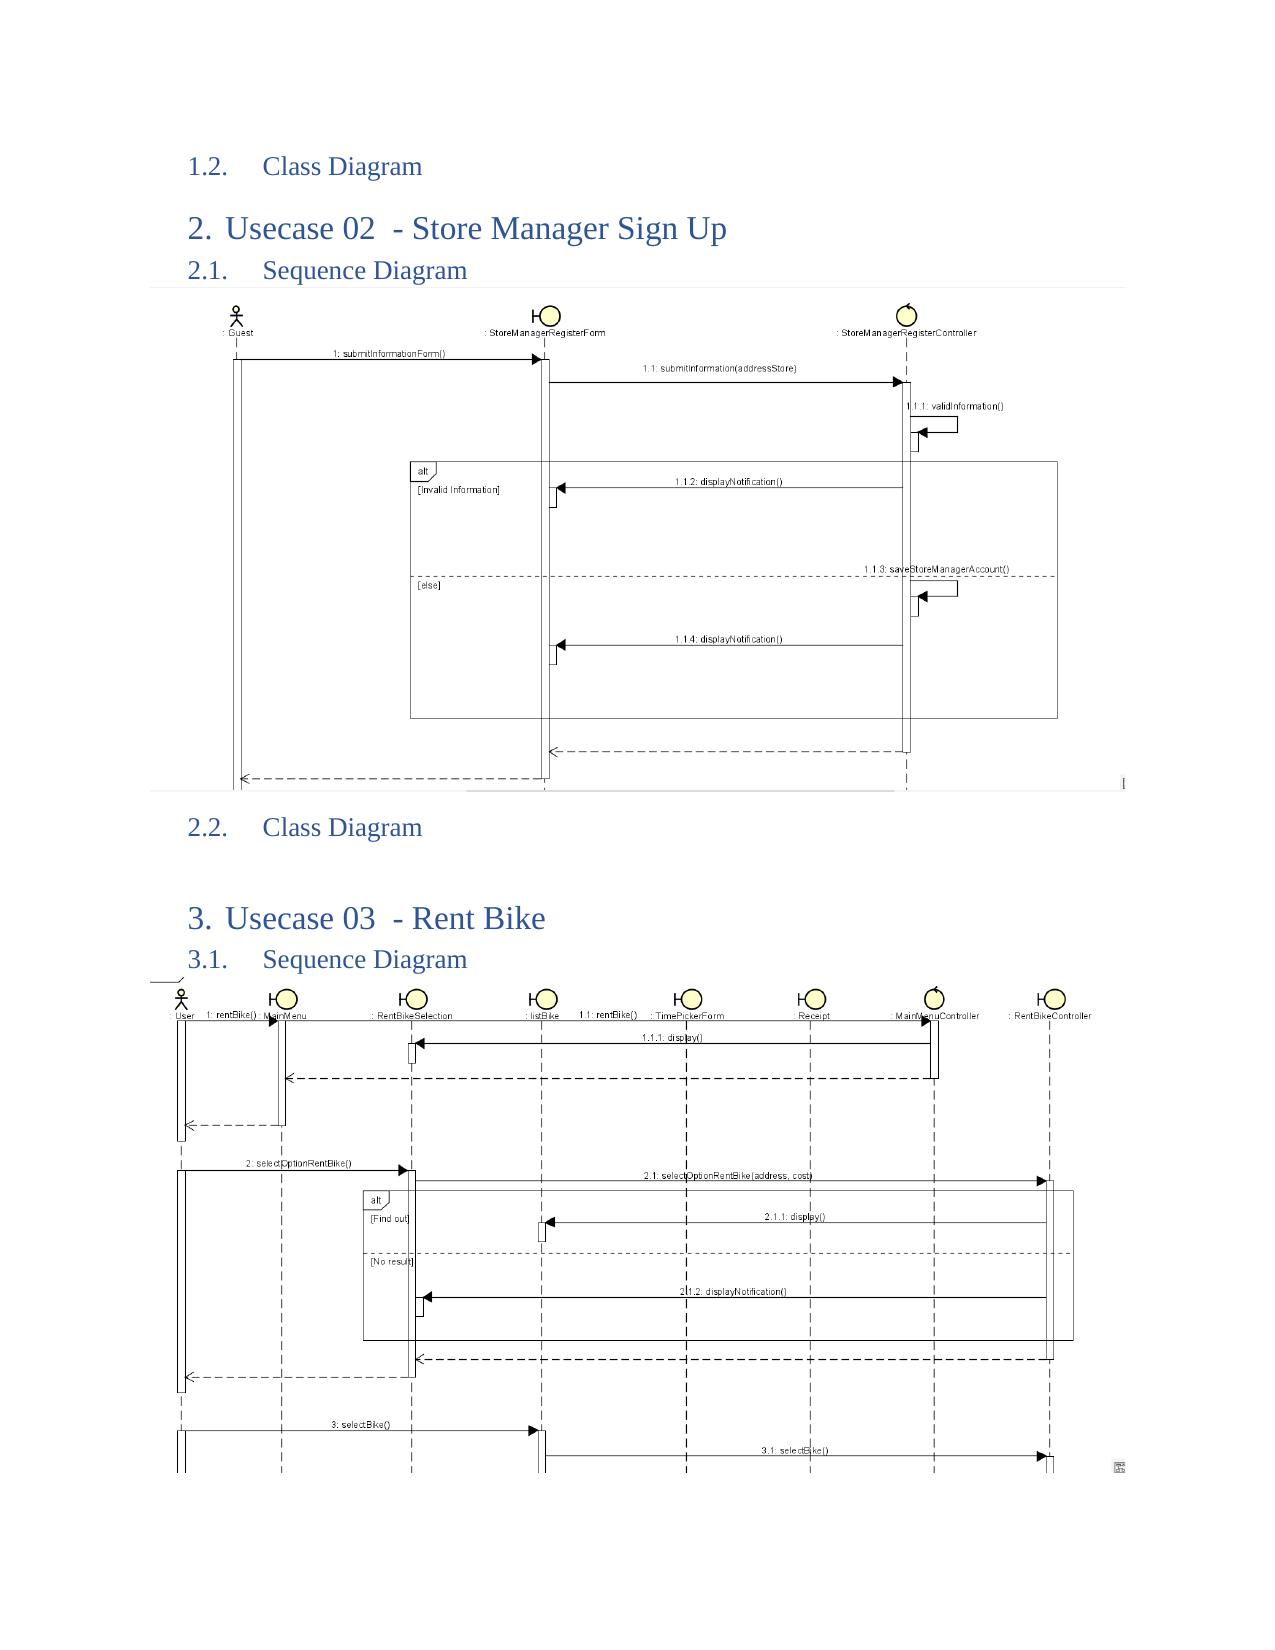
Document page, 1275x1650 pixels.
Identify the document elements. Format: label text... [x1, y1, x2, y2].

subtitle Sequence Diagram [187, 254, 1125, 285]
picture [150, 287, 1125, 792]
subtitle Class Diagram [187, 150, 1125, 181]
subtitle Usecase 03 - Rent Bike [187, 898, 1125, 936]
picture [150, 977, 1125, 1473]
subtitle Class Diagram [187, 811, 1125, 842]
subtitle Usecase 02 - Store Manager Sign Up [187, 208, 1125, 247]
subtitle Sequence Diagram [187, 943, 1125, 974]
